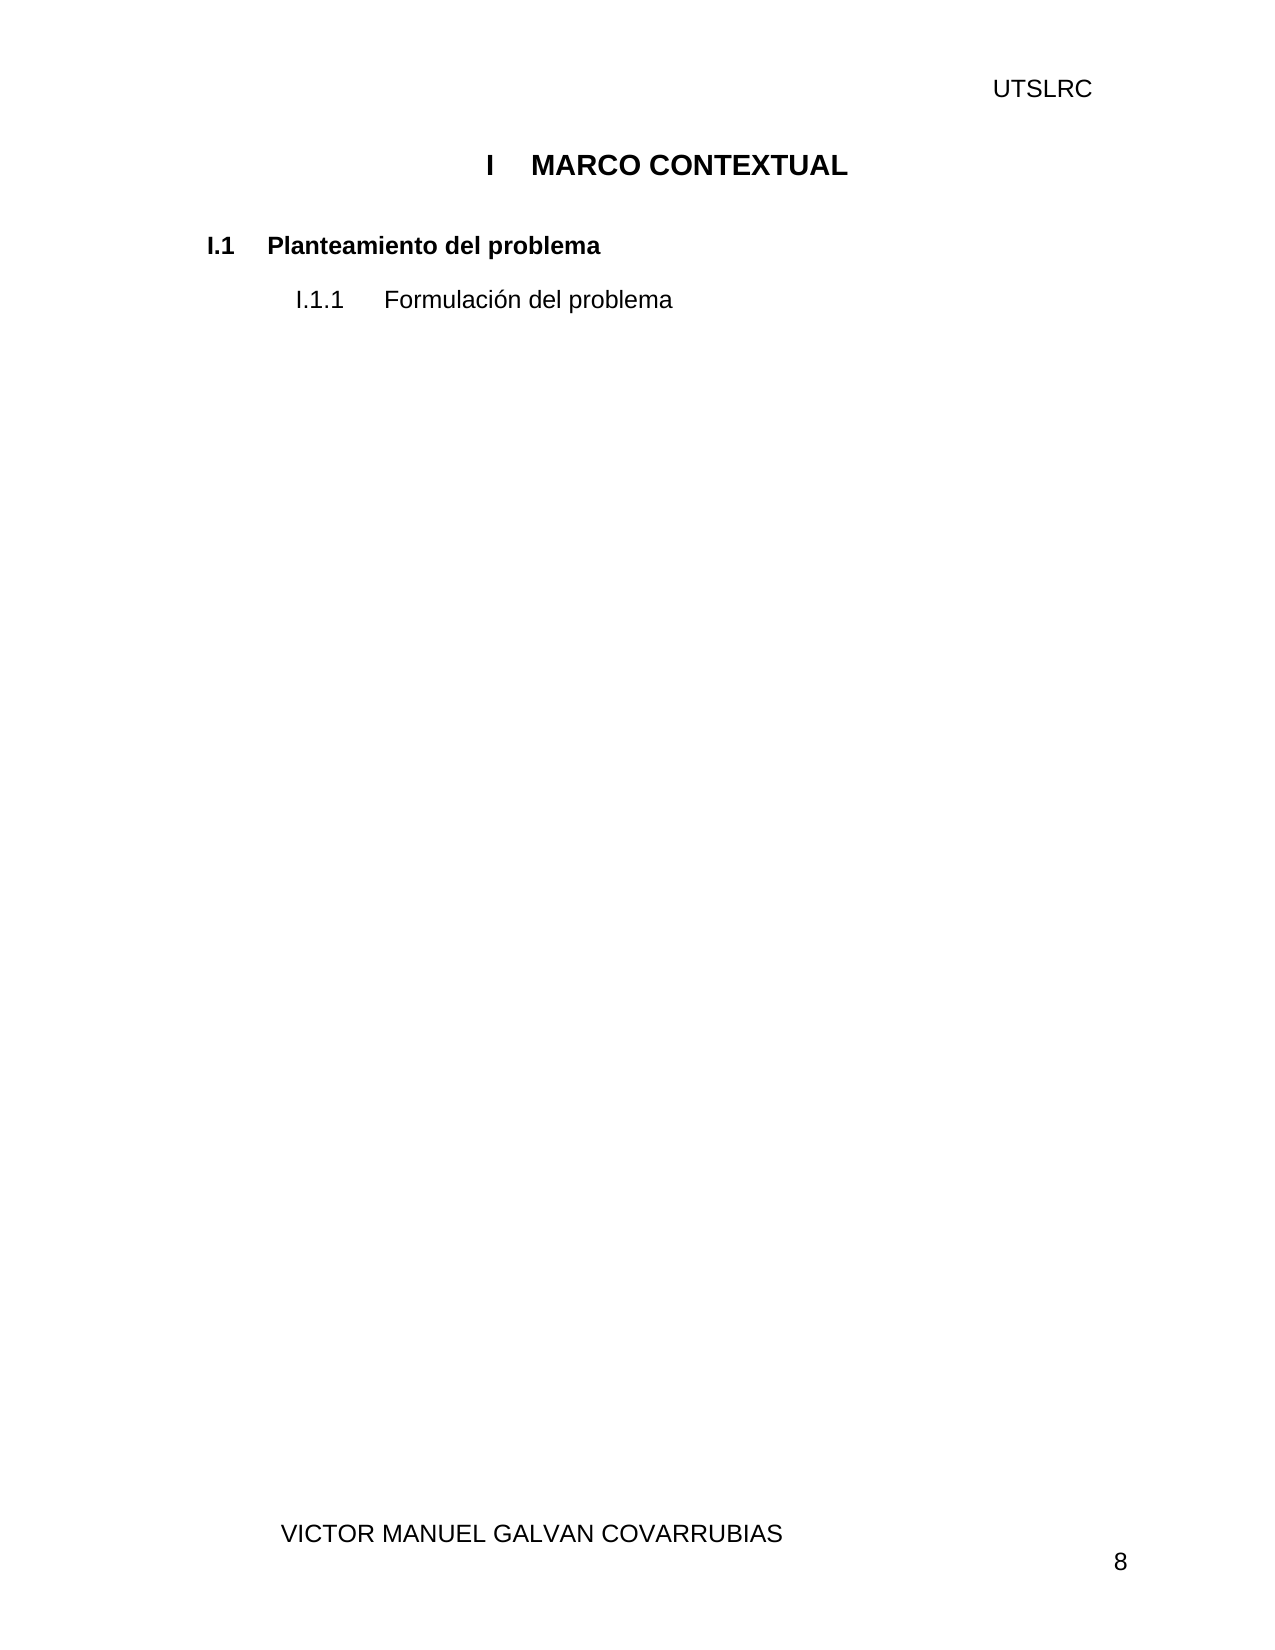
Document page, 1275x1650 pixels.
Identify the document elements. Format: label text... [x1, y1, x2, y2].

subtitle Formulación del problema [295, 285, 1127, 314]
subtitle Marco contextual [207, 148, 1127, 181]
subtitle Planteamiento del problema [207, 231, 1127, 260]
